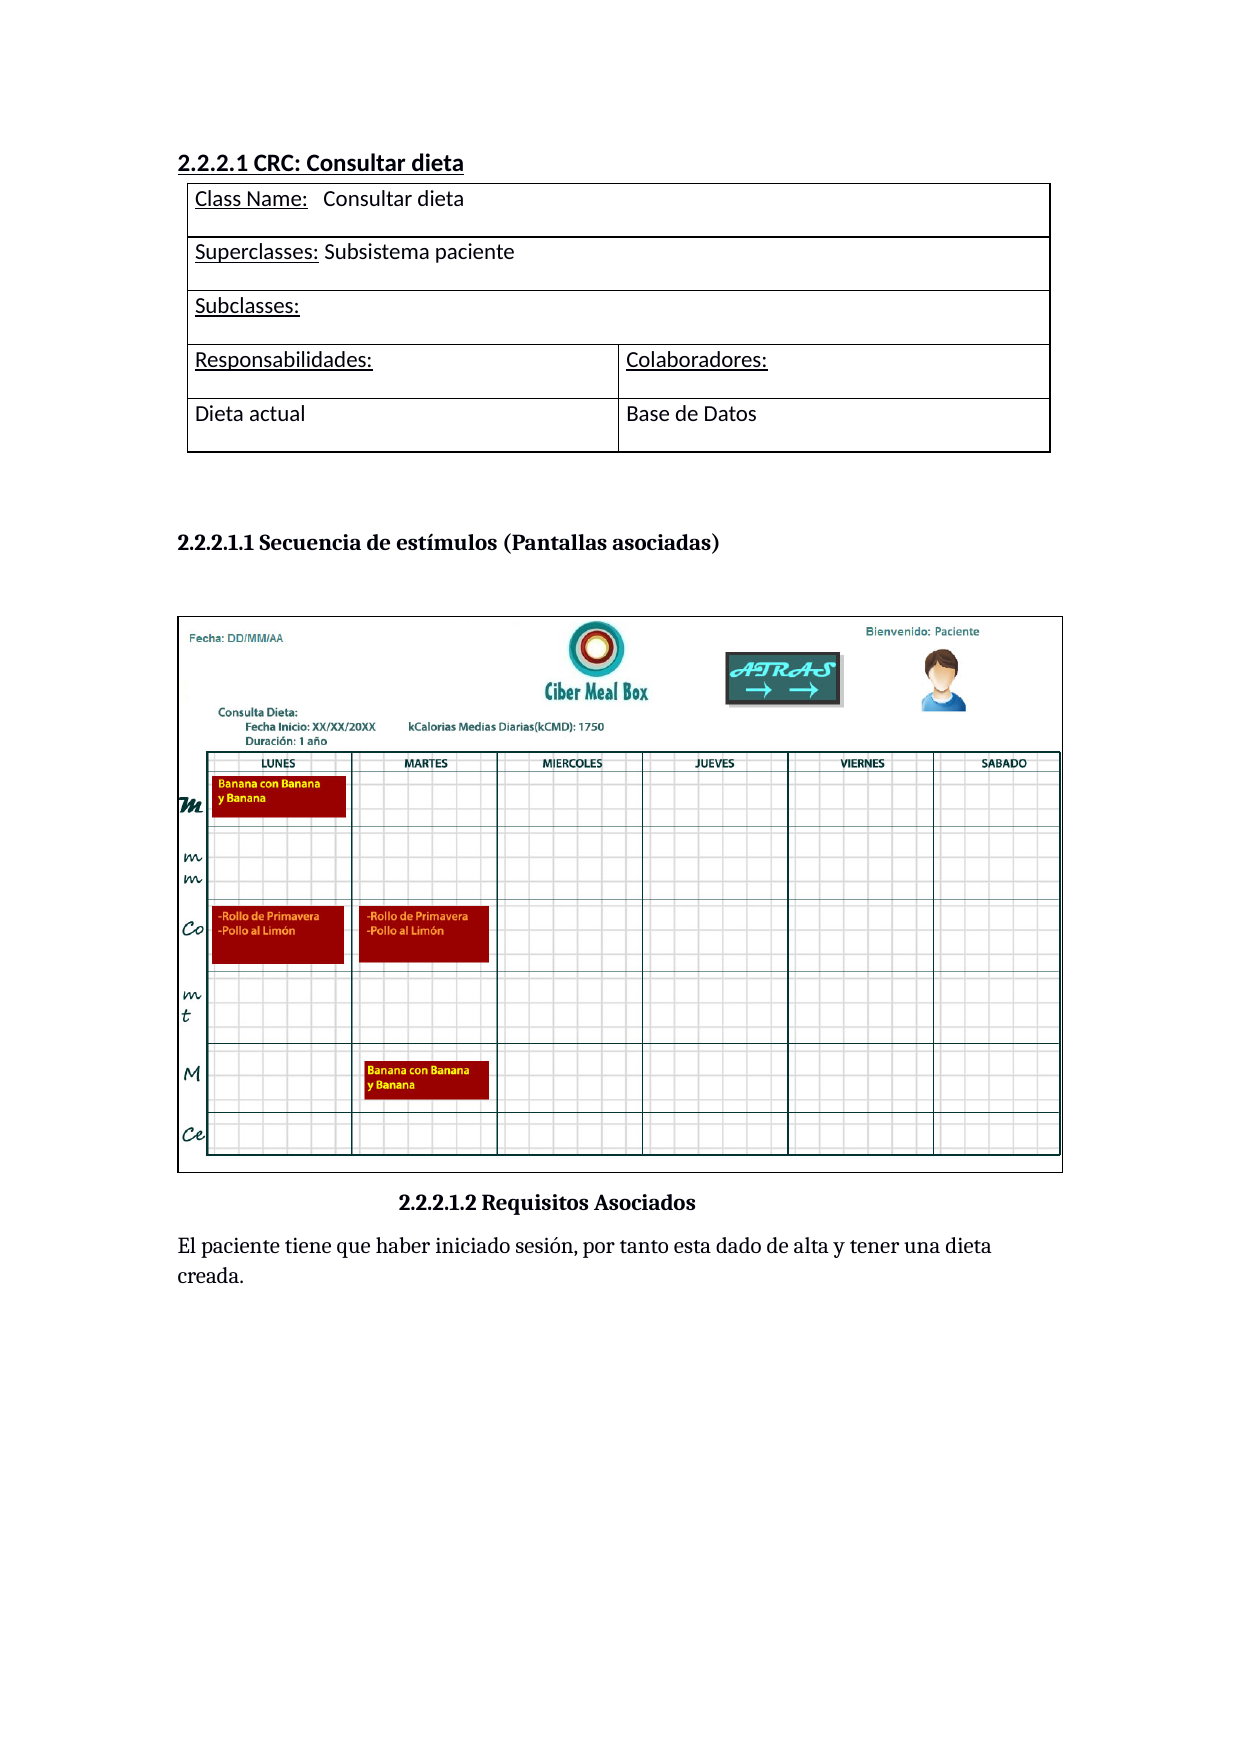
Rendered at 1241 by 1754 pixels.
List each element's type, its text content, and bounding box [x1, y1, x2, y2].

table_cell Colaboradores: [619, 345, 1049, 398]
table_cell Responsabilidades: [188, 345, 618, 398]
text 2.2.2.1 CRC: Consultar dieta [177, 148, 1063, 178]
table_cell Base de Datos [619, 399, 1049, 451]
picture [179, 617, 1062, 1172]
table_cell Subclasses: [188, 291, 1049, 344]
table_header Class Name: Consultar dieta [188, 184, 1049, 236]
text 2.2.2.1.2 Requisitos Asociados [177, 1190, 1063, 1216]
table_cell Superclasses: Subsistema paciente [188, 238, 1049, 290]
table_cell Dieta actual [188, 399, 618, 451]
text 2.2.2.1.1 Secuencia de estímulos (Pantallas asociadas) [177, 530, 1063, 556]
text El paciente tiene que haber iniciado sesión, por tanto esta dado de alta y tener una dieta creada. [177, 1233, 1063, 1289]
